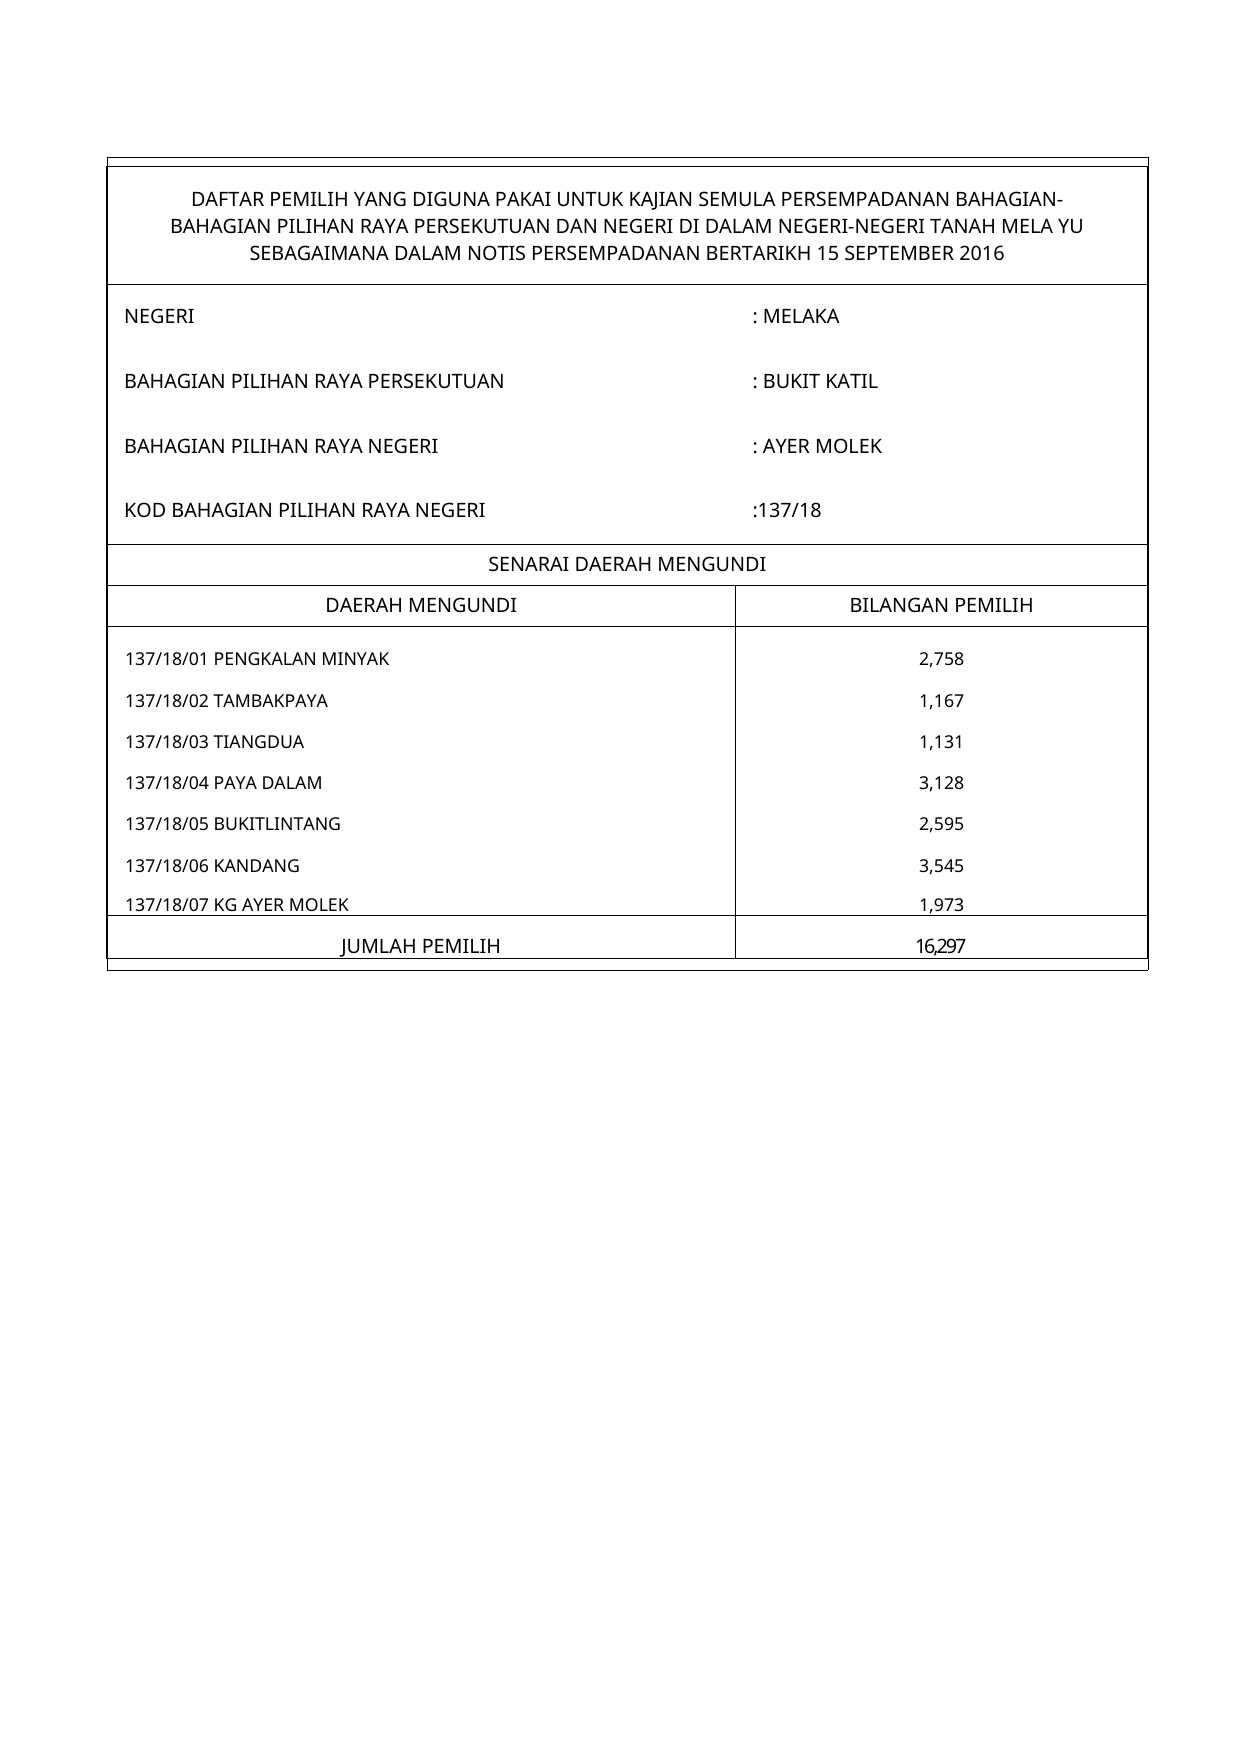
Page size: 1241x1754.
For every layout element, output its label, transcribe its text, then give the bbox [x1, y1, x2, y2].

table_cell :137/18 [735, 480, 1147, 544]
table_header DAFTAR PEMILIH YANG DIGUNA PAKAI UNTUK KAJIAN SEMULA PERSEMPADANAN BAHAGIAN- BAHAGIAN PILIHAN RAYA PERSEKUTUAN DAN NEGERI DI DALAM NEGERI-NEGERI TANAH MELA YU SEBAGAIMANA DALAM NOTIS PERSEMPADANAN BERTARIKH 15 SEPTEMBER 2016 [108, 167, 1147, 284]
table_cell NEGERI [108, 285, 735, 350]
table_cell BILANGAN PEMILIH [736, 586, 1147, 626]
table_cell 16,297 [736, 916, 1147, 958]
table_cell : MELAKA [735, 285, 1147, 350]
table_cell 2,758 [736, 627, 1147, 669]
table_cell JUMLAH PEMILIH [108, 916, 735, 958]
table_cell 137/18/06 KANDANG [108, 834, 735, 876]
table_cell 137/18/02 TAMBAKPAYA [108, 669, 735, 711]
table_cell 2,595 [736, 793, 1147, 834]
table_cell 1,131 [736, 711, 1147, 752]
table_cell 137/18/04 PAYA DALAM [108, 752, 735, 793]
table_cell KOD BAHAGIAN PILIHAN RAYA NEGERI [108, 480, 735, 544]
table_cell 3,128 [736, 752, 1147, 793]
table_cell : BUKIT KATIL [735, 350, 1147, 415]
table_cell : AYER MOLEK [735, 415, 1147, 480]
table_cell BAHAGIAN PILIHAN RAYA NEGERI [108, 415, 735, 480]
table_cell 1,167 [736, 669, 1147, 711]
table_cell 1,973 [736, 876, 1147, 915]
table_cell 137/18/01 PENGKALAN MINYAK [108, 627, 735, 669]
table_cell BAHAGIAN PILIHAN RAYA PERSEKUTUAN [108, 350, 735, 415]
table_cell SENARAI DAERAH MENGUNDI [108, 545, 1147, 585]
table_cell 137/18/03 TIANGDUA [108, 711, 735, 752]
table_cell DAERAH MENGUNDI [108, 586, 735, 626]
table_cell 137/18/05 BUKITLINTANG [108, 793, 735, 834]
table_cell 3,545 [736, 834, 1147, 876]
table_cell 137/18/07 KG AYER MOLEK [108, 876, 735, 915]
